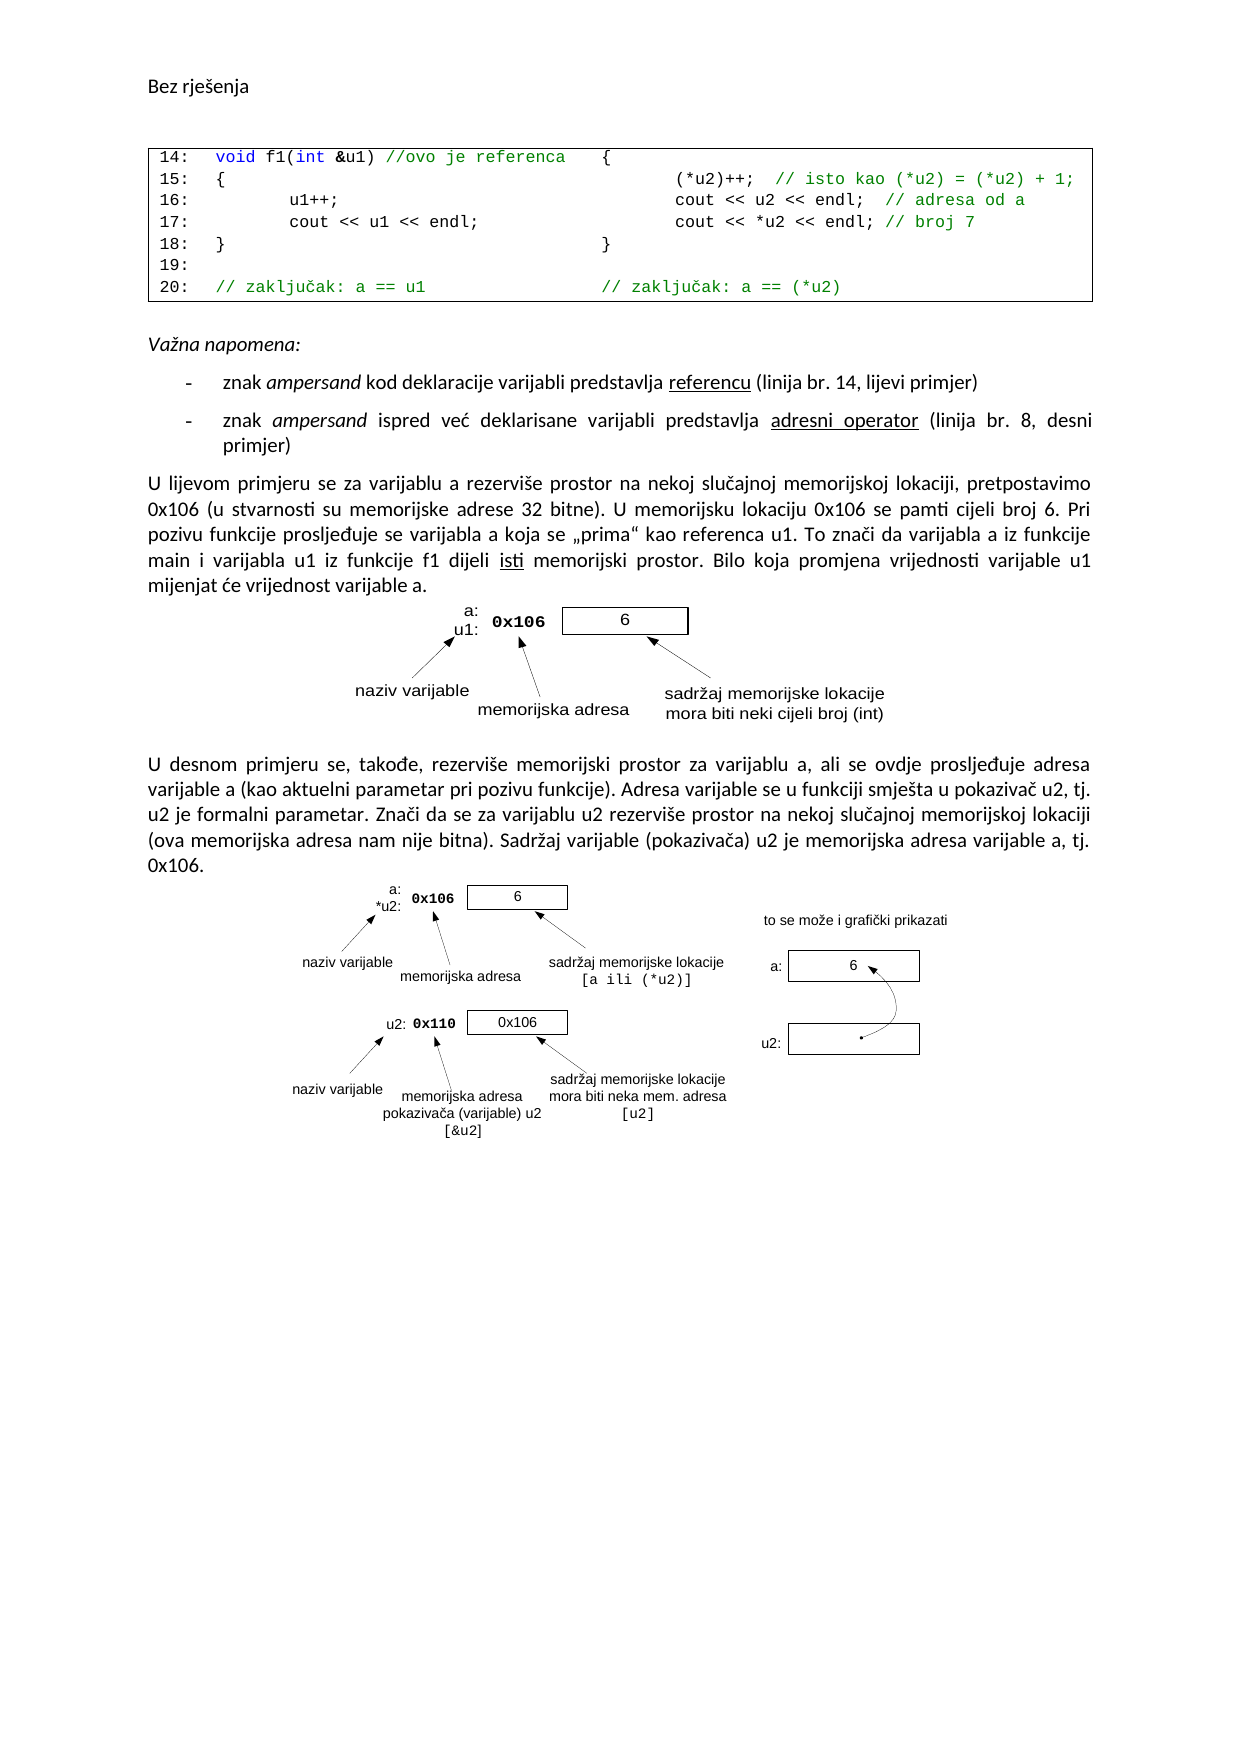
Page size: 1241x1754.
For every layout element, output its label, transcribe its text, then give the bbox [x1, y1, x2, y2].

text U lijevom primjeru se za varijablu a rezerviše prostor na nekoj slučajnoj memorijskoj lokaciji, pretpostavimo 0x106 (u stvarnosti su memorijske adrese 32 bitne). U memorijsku lokaciju 0x106 se pamti cijeli broj 6. Pri pozivu funkcije prosljeđuje se varijabla a koja se „prima“ kao referenca u1. To znači da varijabla a iz funkcije main i varijabla u1 iz funkcije f1 dijeli isti memorijski prostor. Bilo koja promjena vrijednosti varijable u1 mijenjat će vrijednost varijable a. [148, 471, 1093, 598]
text Važna napomena: [148, 331, 1093, 357]
list znak ampersand kod deklaracije varijabli predstavlja referencu (linija br. 14, lijevi primjer) [185, 369, 1093, 395]
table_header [205, 149, 589, 301]
list znak ampersand ispred već deklarisane varijabli predstavlja adresni operator (linija br. 8, desni primjer) [185, 407, 1093, 458]
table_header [149, 149, 204, 301]
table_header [590, 149, 1092, 301]
text U desnom primjeru se, takođe, rezerviše memorijski prostor za varijablu a, ali se ovdje prosljeđuje adresa varijable a (kao aktuelni parametar pri pozivu funkcije). Adresa varijable se u funkciji smješta u pokazivač u2, tj. u2 je formalni parametar. Znači da se za varijablu u2 rezerviše prostor na nekoj slučajnoj memorijskoj lokaciji (ova memorijska adresa nam nije bitna). Sadržaj varijable (pokazivača) u2 je memorijska adresa varijable a, tj. 0x106. [148, 751, 1093, 878]
